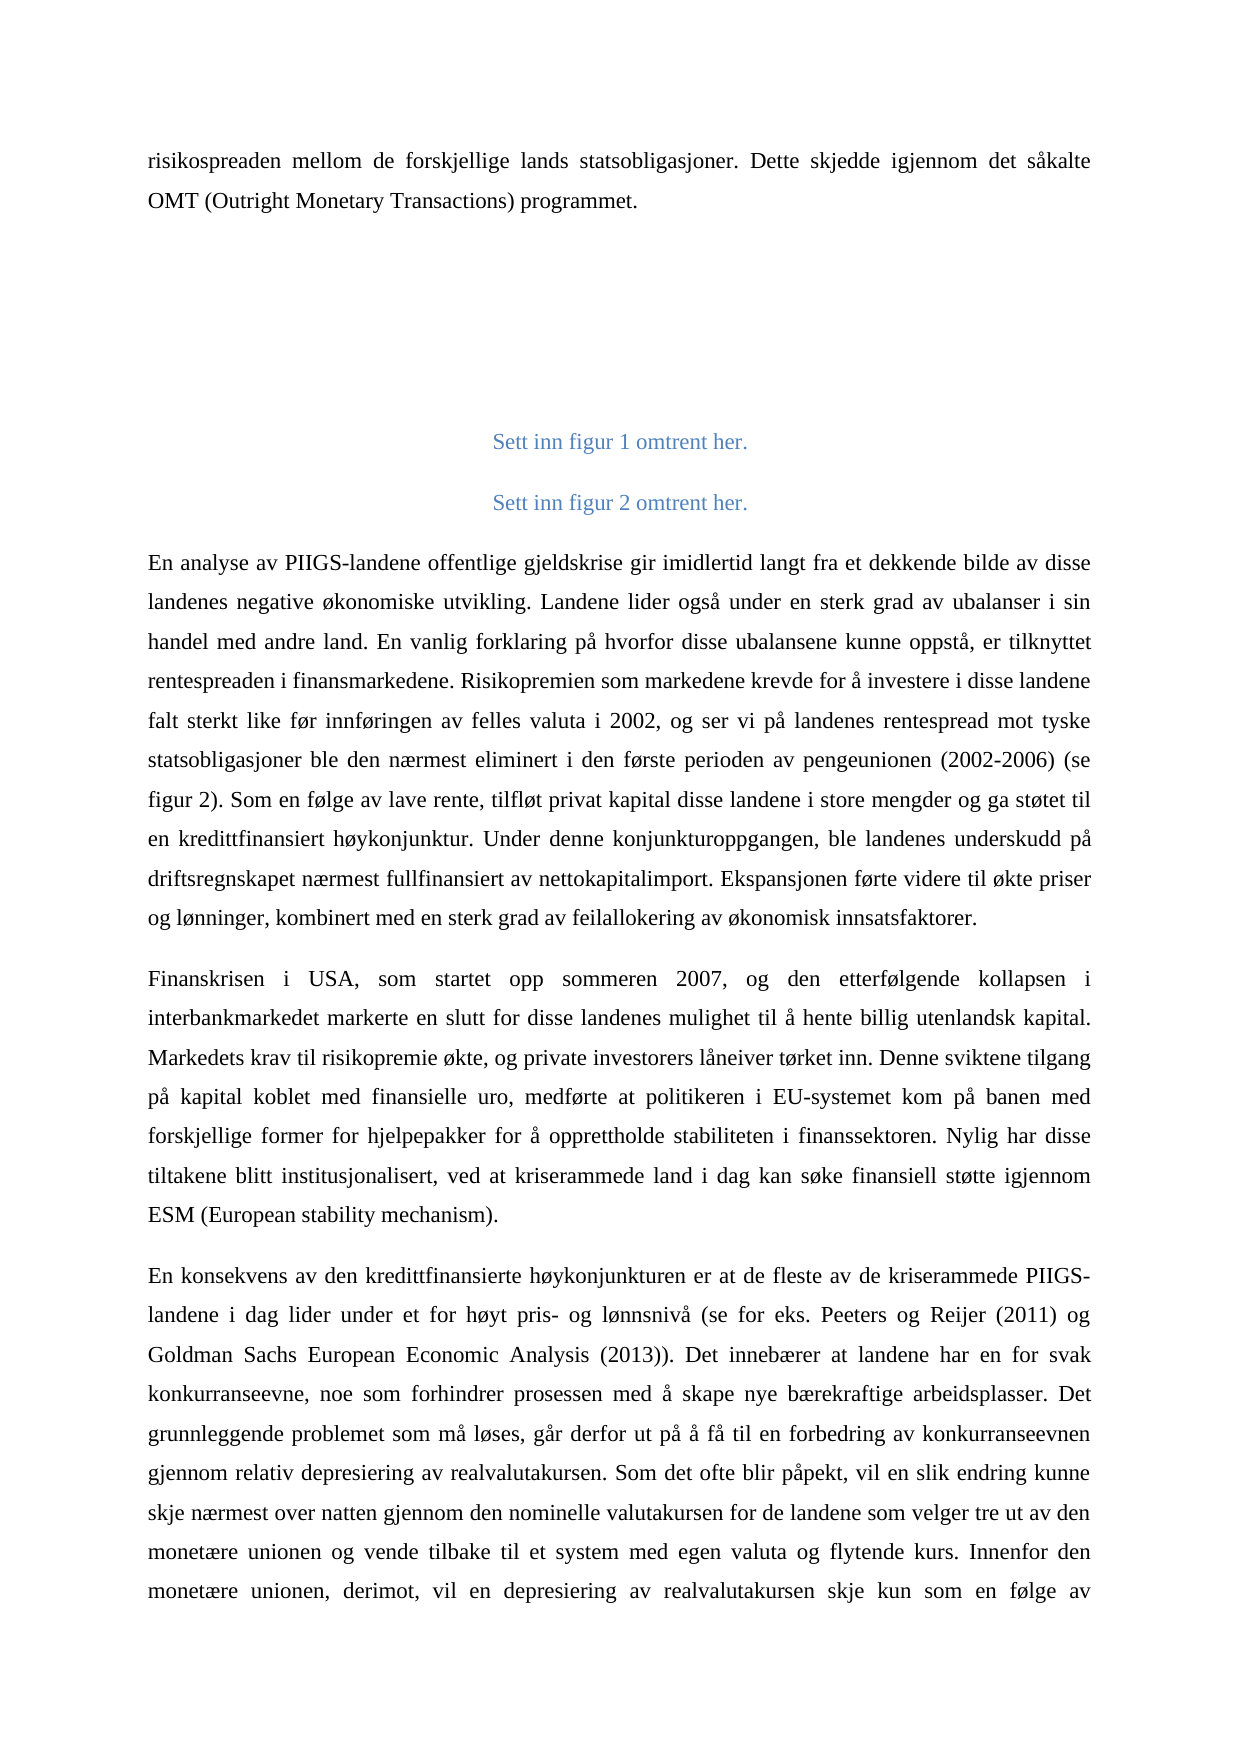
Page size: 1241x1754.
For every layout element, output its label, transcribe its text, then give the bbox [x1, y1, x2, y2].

text Sett inn figur 1 omtrent her. [148, 428, 1093, 455]
text Finanskrisen i USA, som startet opp sommeren 2007, og den etterfølgende kollapsen i interbankmarkedet markerte en slutt for disse landenes mulighet til å hente billig utenlandsk kapital. Markedets krav til risikopremie økte, og private investorers låneiver tørket inn. Denne sviktene tilgang på kapital koblet med finansielle uro, medførte at politikeren i EU-systemet kom på banen med forskjellige former for hjelpepakker for å opprettholde stabiliteten i finanssektoren. Nylig har disse tiltakene blitt institusjonalisert, ved at kriserammede land i dag kan søke finansiell støtte igjennom ESM (European stability mechanism). [148, 964, 1093, 1228]
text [148, 148, 1093, 213]
text En analyse av PIIGS-landene offentlige gjeldskrise gir imidlertid langt fra et dekkende bilde av disse landenes negative økonomiske utvikling. Landene lider også under en sterk grad av ubalanser i sin handel med andre land. En vanlig forklaring på hvorfor disse ubalansene kunne oppstå, er tilknyttet rentespreaden i finansmarkedene. Risikopremien som markedene krevde for å investere i disse landene falt sterkt like før innføringen av felles valuta i 2002, og ser vi på landenes rentespread mot tyske statsobligasjoner ble den nærmest eliminert i den første perioden av pengeunionen (2002-2006) (se figur 2). Som en følge av lave rente, tilfløt privat kapital disse landene i store mengder og ga støtet til en kredittfinansiert høykonjunktur. Under denne konjunkturoppgangen, ble landenes underskudd på driftsregnskapet nærmest fullfinansiert av nettokapitalimport. Ekspansjonen førte videre til økte priser og lønninger, kombinert med en sterk grad av feilallokering av økonomisk innsatsfaktorer. [148, 549, 1093, 931]
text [148, 1262, 1093, 1604]
text Sett inn figur 2 omtrent her. [148, 489, 1093, 515]
